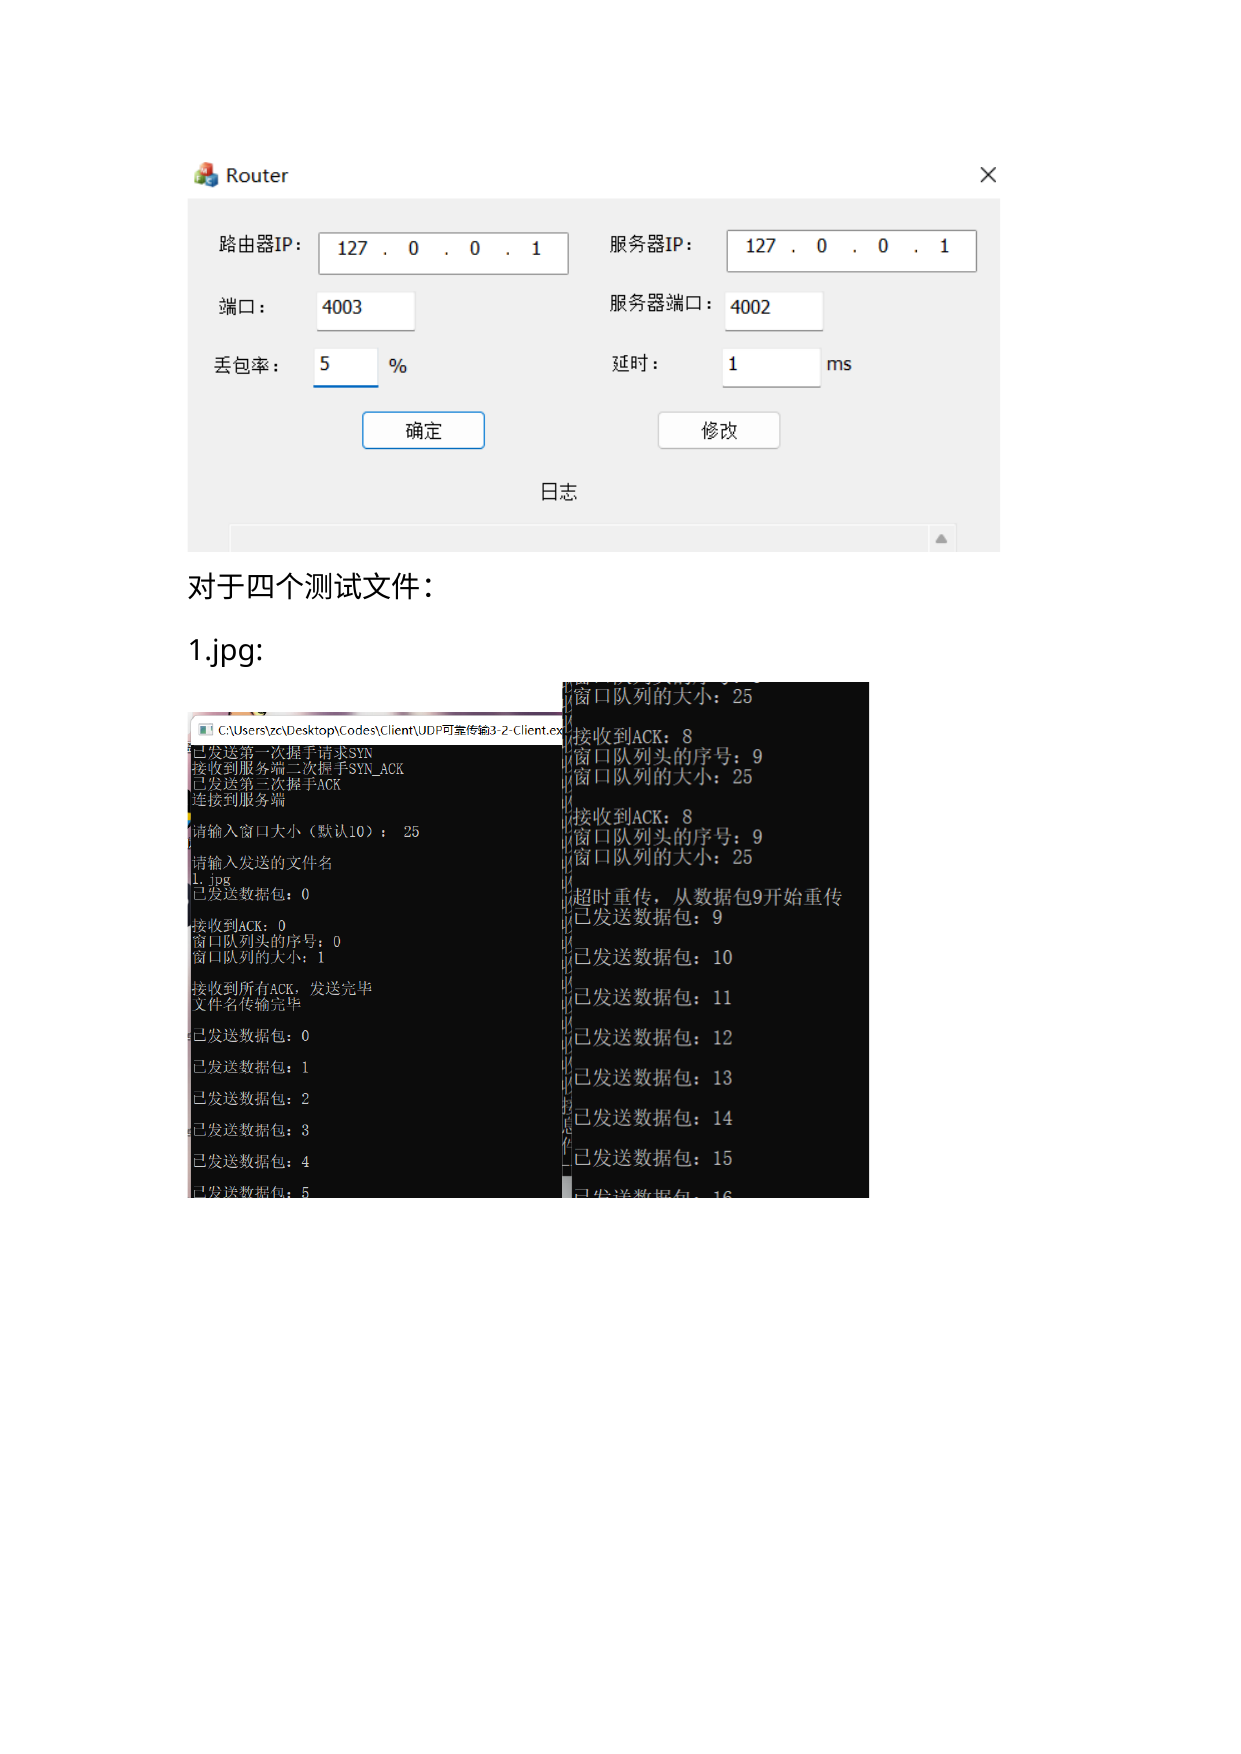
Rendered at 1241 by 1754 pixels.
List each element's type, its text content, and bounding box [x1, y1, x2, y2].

text 1.jpg: [187, 617, 1053, 682]
text 对于四个测试文件： [187, 552, 1053, 617]
picture [187, 682, 870, 1198]
picture [187, 162, 1001, 552]
